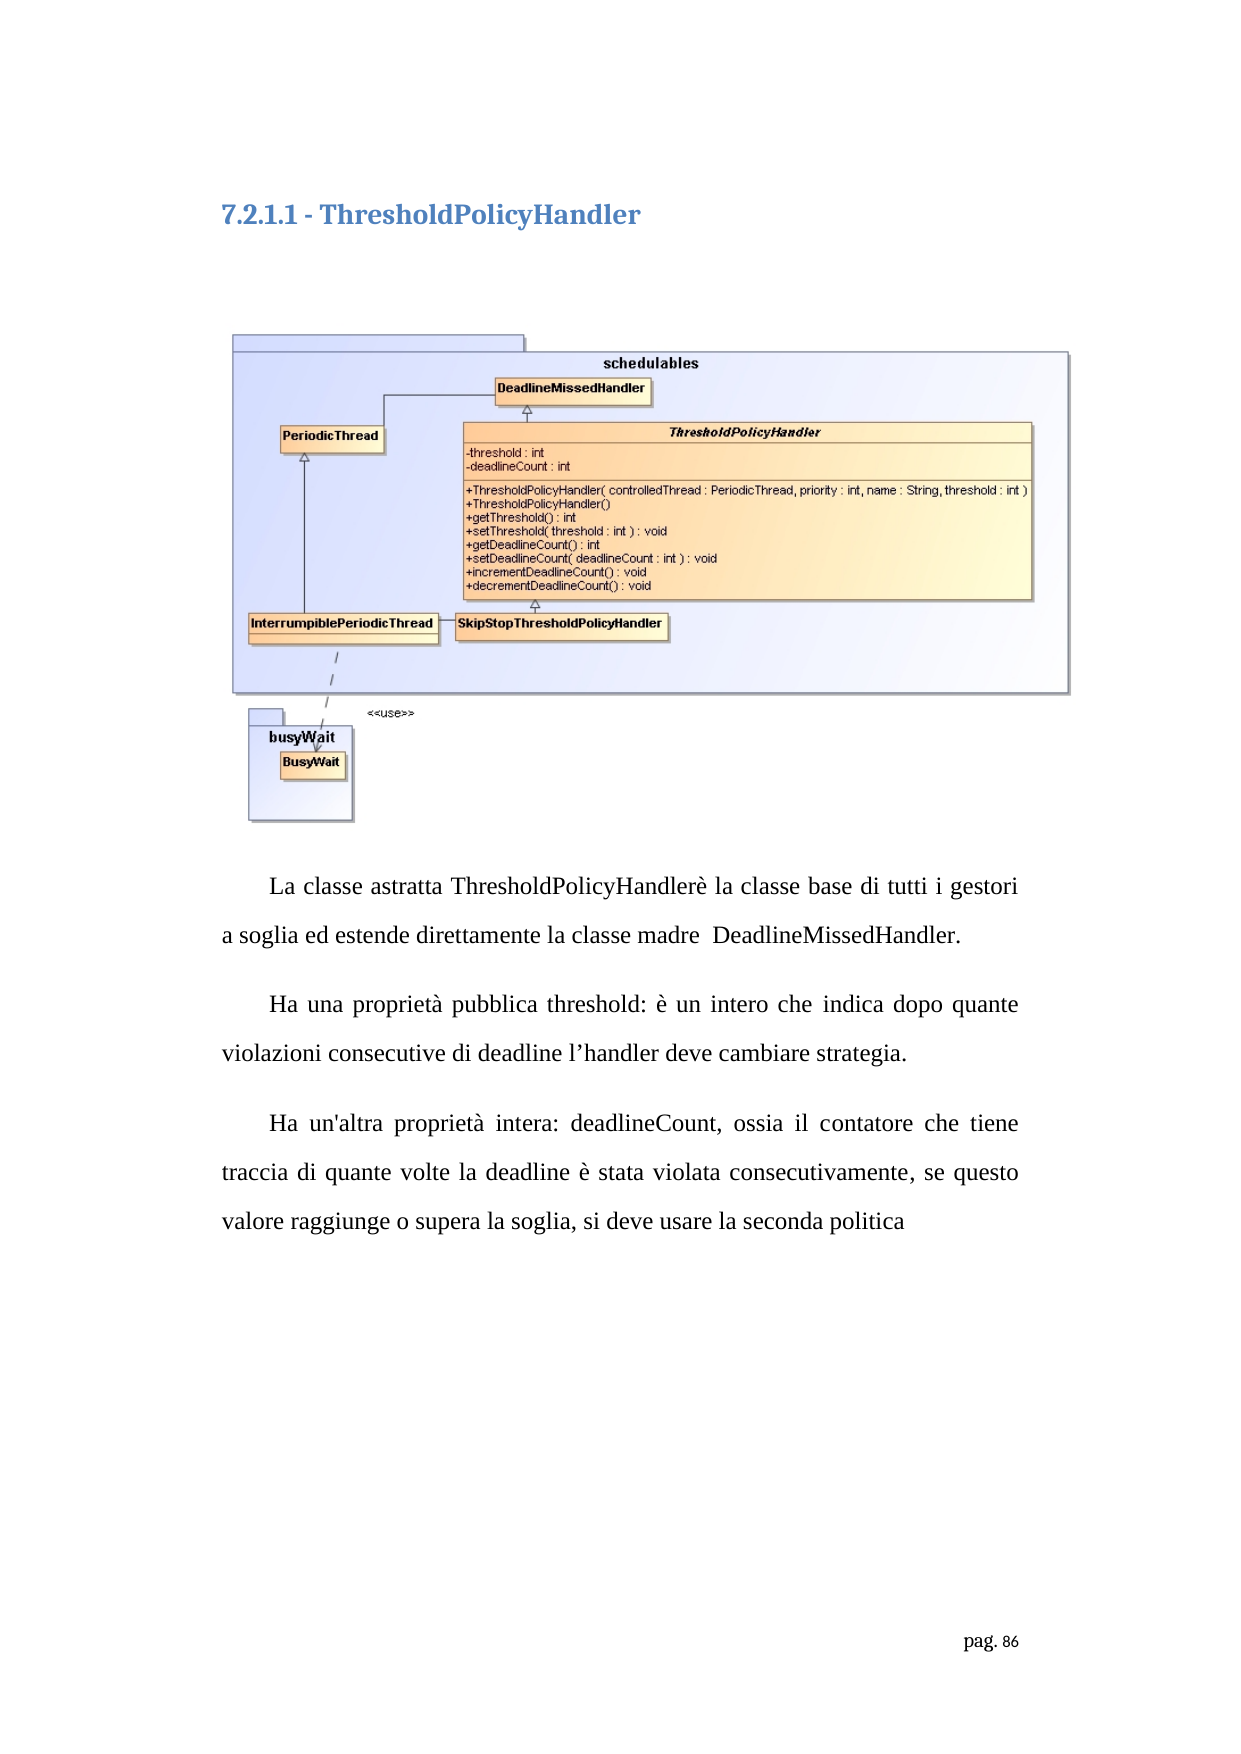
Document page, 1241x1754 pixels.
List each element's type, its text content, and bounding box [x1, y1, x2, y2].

subtitle 7.2.1.1 - ThresholdPolicyHandler [222, 198, 1019, 232]
text Ha una proprietà pubblica threshold: è un intero che indica dopo quante violazioni consecutive di deadline l’handler deve cambiare strategia. [222, 989, 1019, 1067]
text La classe astratta ThresholdPolicyHandlerè la classe base di tutti i gestori a soglia ed estende direttamente la classe madre DeadlineMissedHandler. [222, 871, 1019, 949]
text Ha un'altra proprietà intera: deadlineCount, ossia il contatore che tiene traccia di quante volte la deadline è stata violata consecutivamente, se questo valore raggiunge o supera la soglia, si deve usare la seconda politica [222, 1108, 1019, 1234]
picture [221, 323, 1078, 831]
